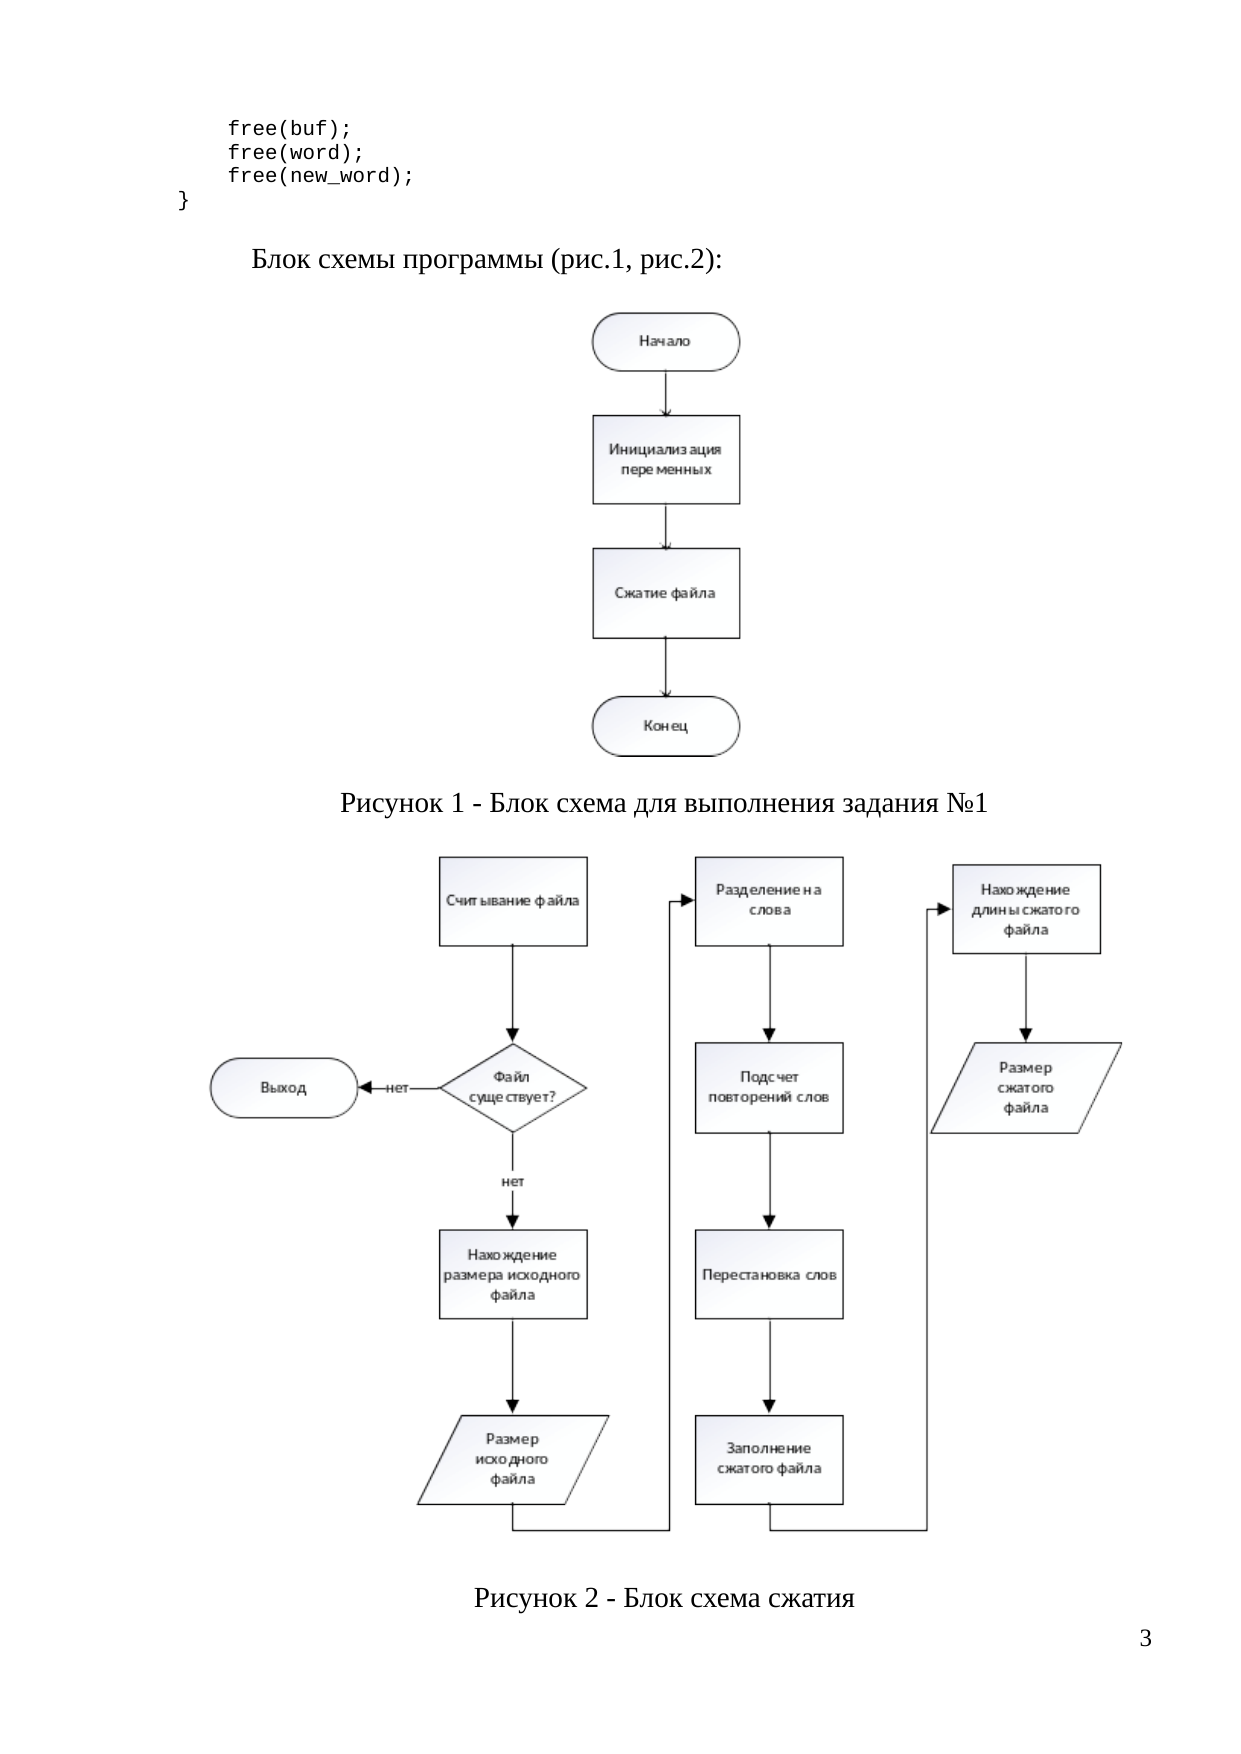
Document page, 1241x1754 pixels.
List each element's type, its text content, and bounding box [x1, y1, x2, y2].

text free(buf); [177, 118, 1152, 142]
text Рисунок 2 - Блок схема сжатия [177, 1580, 1152, 1614]
text } [177, 189, 1152, 213]
text Рисунок 1 - Блок схема для выполнения задания №1 [177, 785, 1152, 819]
text Блок схемы программы (рис.1, рис.2): [177, 241, 1152, 275]
text free(word); [177, 142, 1152, 165]
text free(new_word); [177, 165, 1152, 189]
